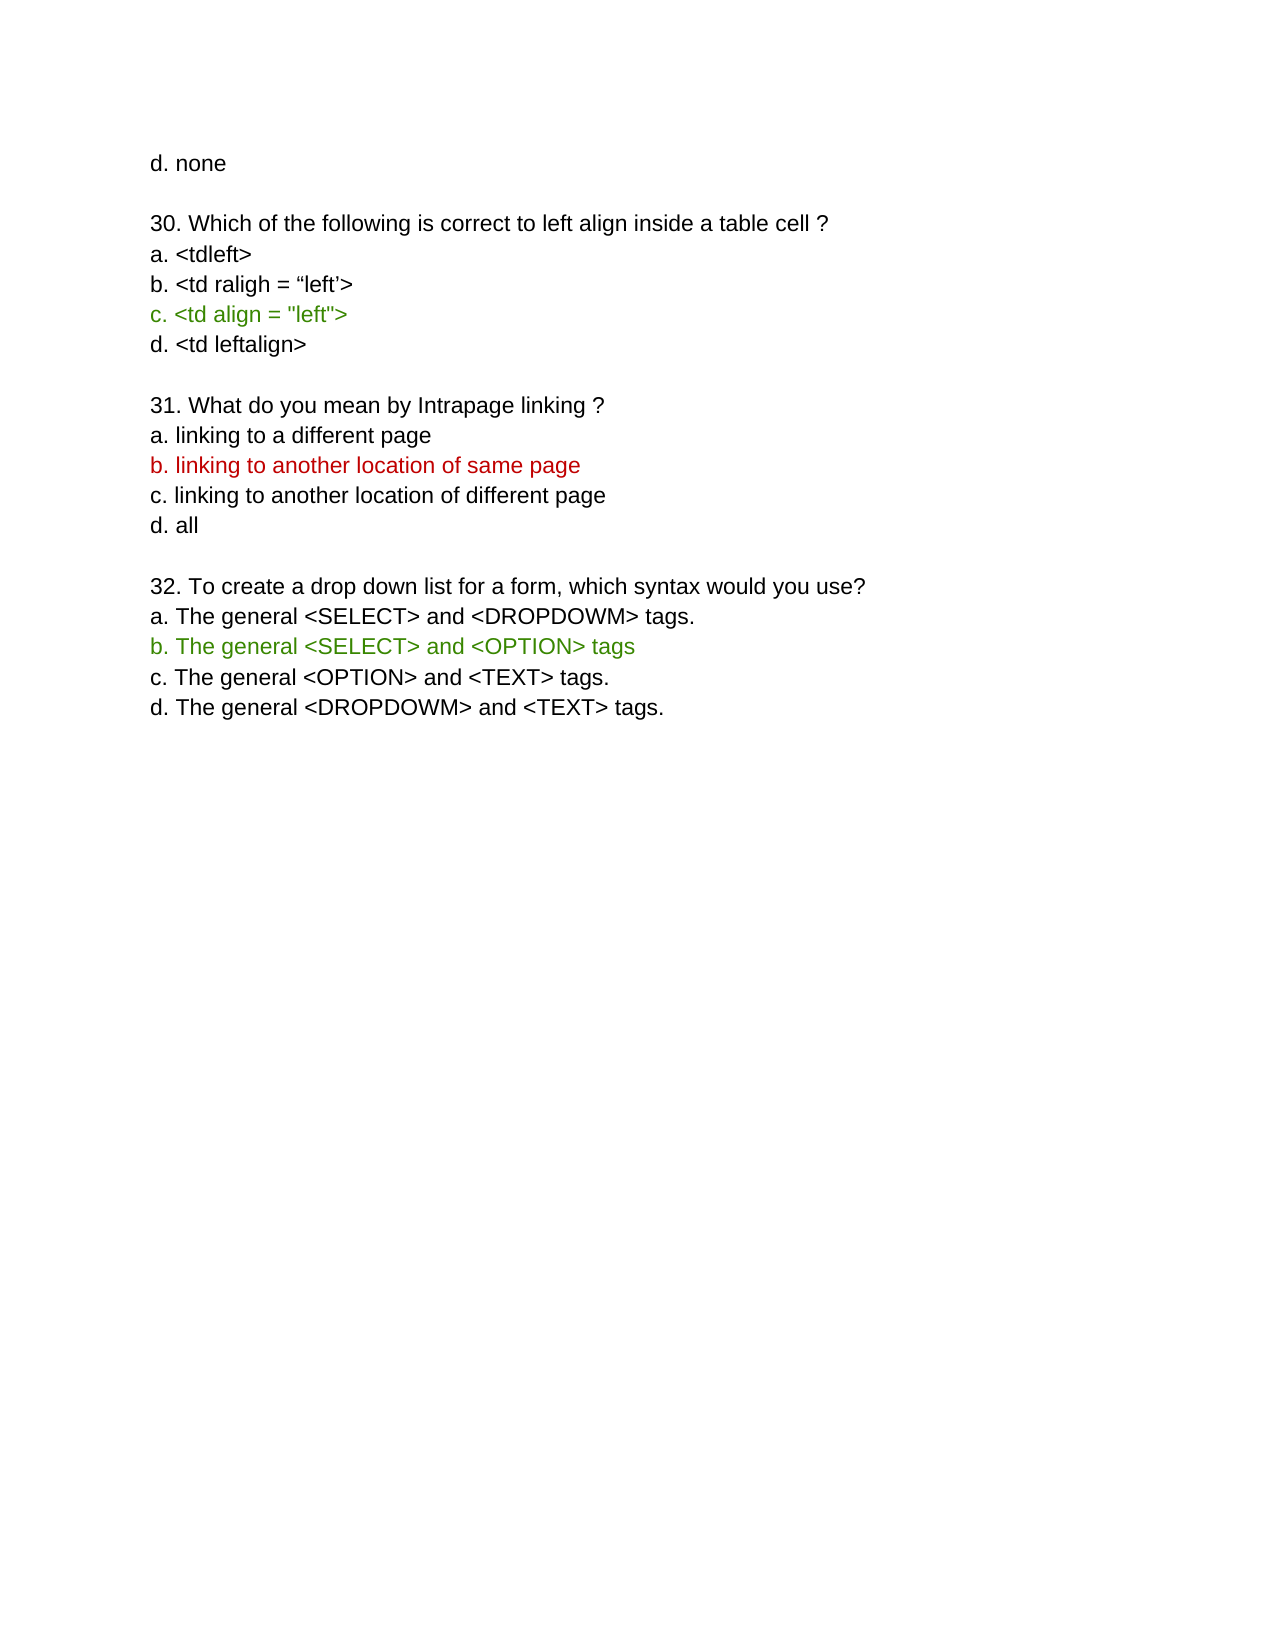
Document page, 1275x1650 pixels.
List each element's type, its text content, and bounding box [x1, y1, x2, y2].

text c. <td align = "left"> [150, 301, 1125, 327]
text b. <td raligh = “left’> [150, 271, 1125, 297]
text d. none [150, 150, 1125, 176]
text b. The general <SELECT> and <OPTION> tags [150, 633, 1125, 660]
text c. The general <OPTION> and <TEXT> tags. [150, 663, 1125, 690]
text d. <td leftalign> [150, 331, 1125, 358]
text 31. What do you mean by Intrapage linking ? [150, 392, 1125, 418]
text a. <tdleft> [150, 241, 1125, 267]
text 30. Which of the following is correct to left align inside a table cell ? [150, 210, 1125, 237]
text a. linking to a different page [150, 422, 1125, 448]
text d. The general <DROPDOWM> and <TEXT> tags. [150, 694, 1125, 720]
text 32. To create a drop down list for a form, which syntax would you use? [150, 573, 1125, 599]
text a. The general <SELECT> and <DROPDOWM> tags. [150, 603, 1125, 629]
text c. linking to another location of different page [150, 482, 1125, 509]
text b. linking to another location of same page [150, 452, 1125, 478]
text d. all [150, 512, 1125, 539]
